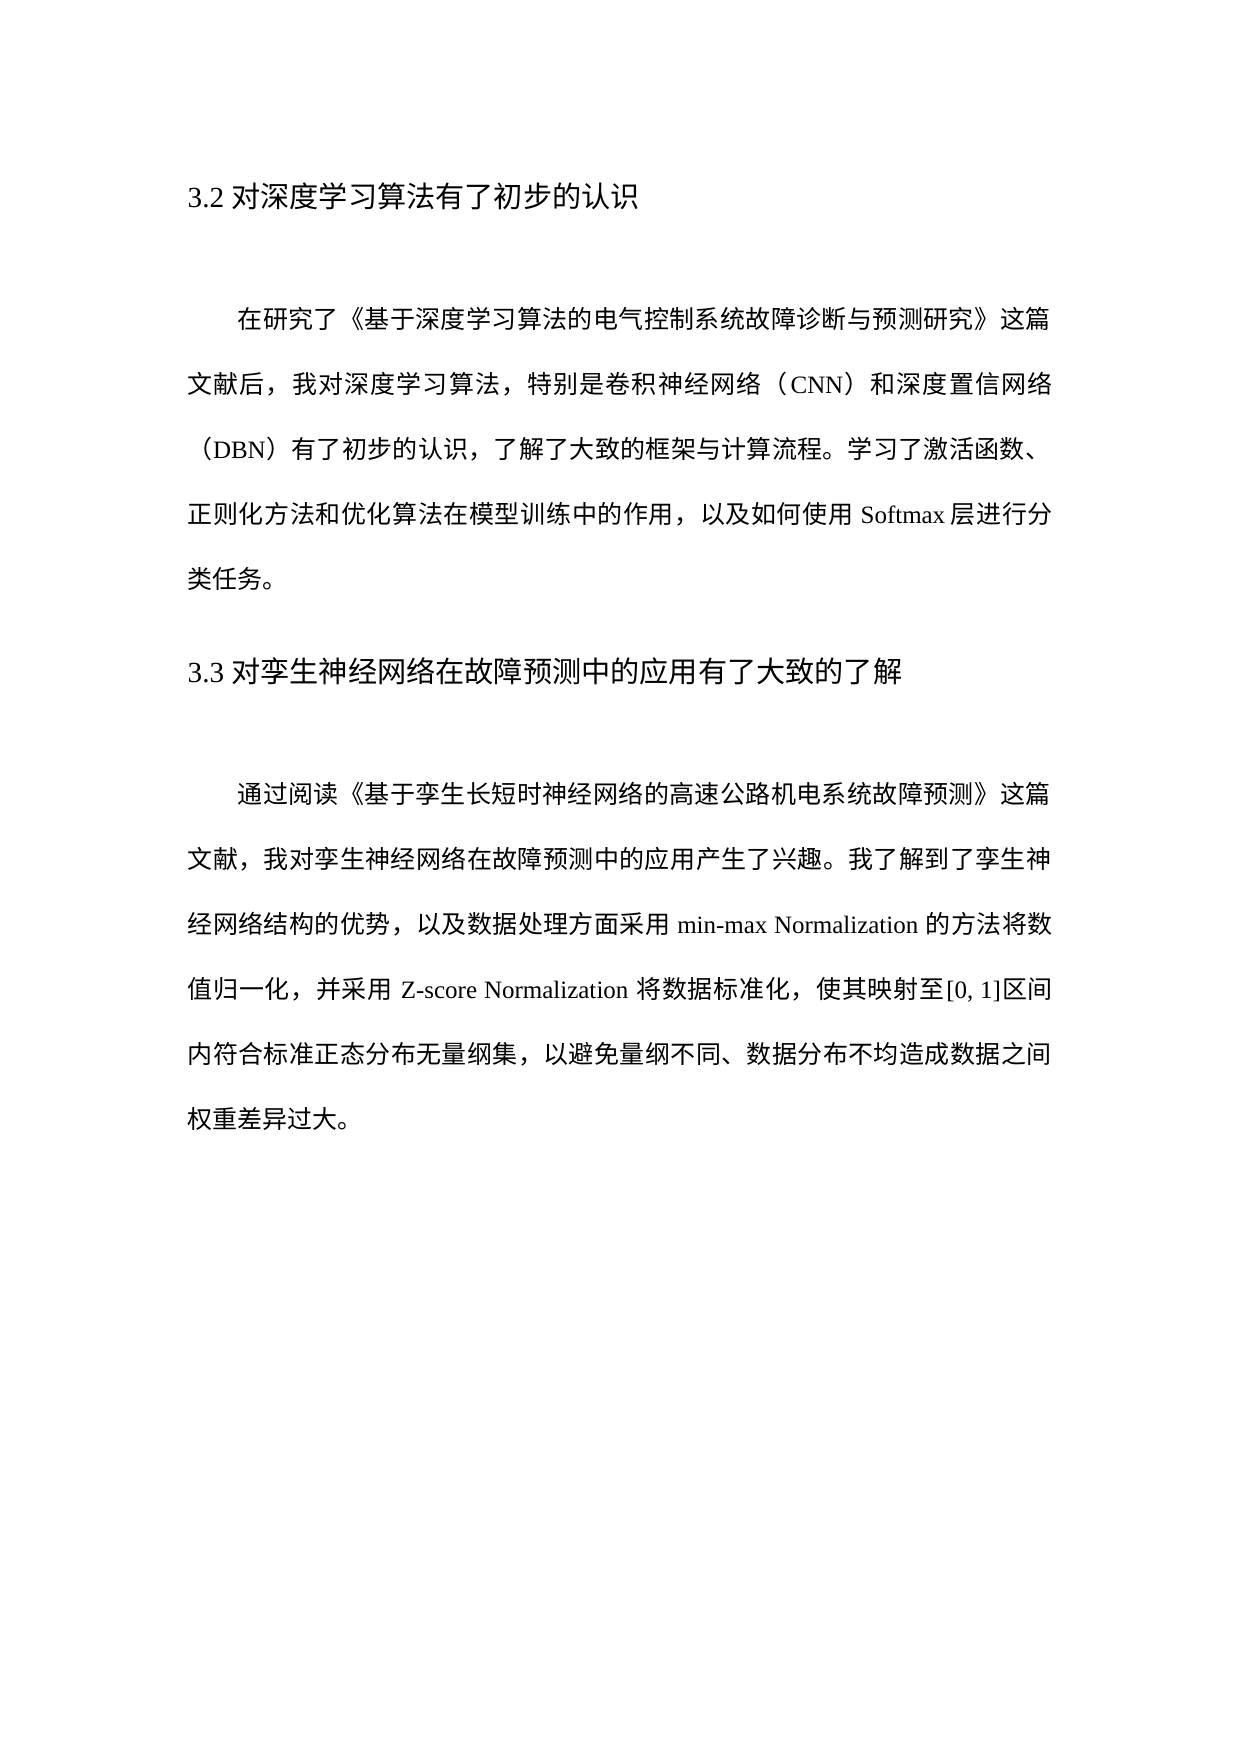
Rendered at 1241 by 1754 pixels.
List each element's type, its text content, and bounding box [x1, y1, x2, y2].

text 在研究了《基于深度学习算法的电气控制系统故障诊断与预测研究》这篇文献后，我对深度学习算法，特别是卷积神经网络（CNN）和深度置信网络（DBN）有了初步的认识，了解了大致的框架与计算流程。学习了激活函数、正则化方法和优化算法在模型训练中的作用，以及如何使用Softmax层进行分类任务。 [187, 285, 1053, 610]
text 通过阅读《基于孪生长短时神经网络的高速公路机电系统故障预测》这篇文献，我对孪生神经网络在故障预测中的应用产生了兴趣。我了解到了孪生神经网络结构的优势，以及数据处理方面采用min-max Normalization 的方法将数值归一化，并采用 Z-score Normalization 将数据标准化，使其映射至[0, 1]区间内符合标准正态分布无量纲集，以避免量纲不同、数据分布不均造成数据之间权重差异过大。 [187, 760, 1053, 1150]
subtitle 3.3 对孪生神经网络在故障预测中的应用有了大致的了解 [187, 637, 1053, 702]
subtitle 3.2 对深度学习算法有了初步的认识 [187, 162, 1053, 227]
